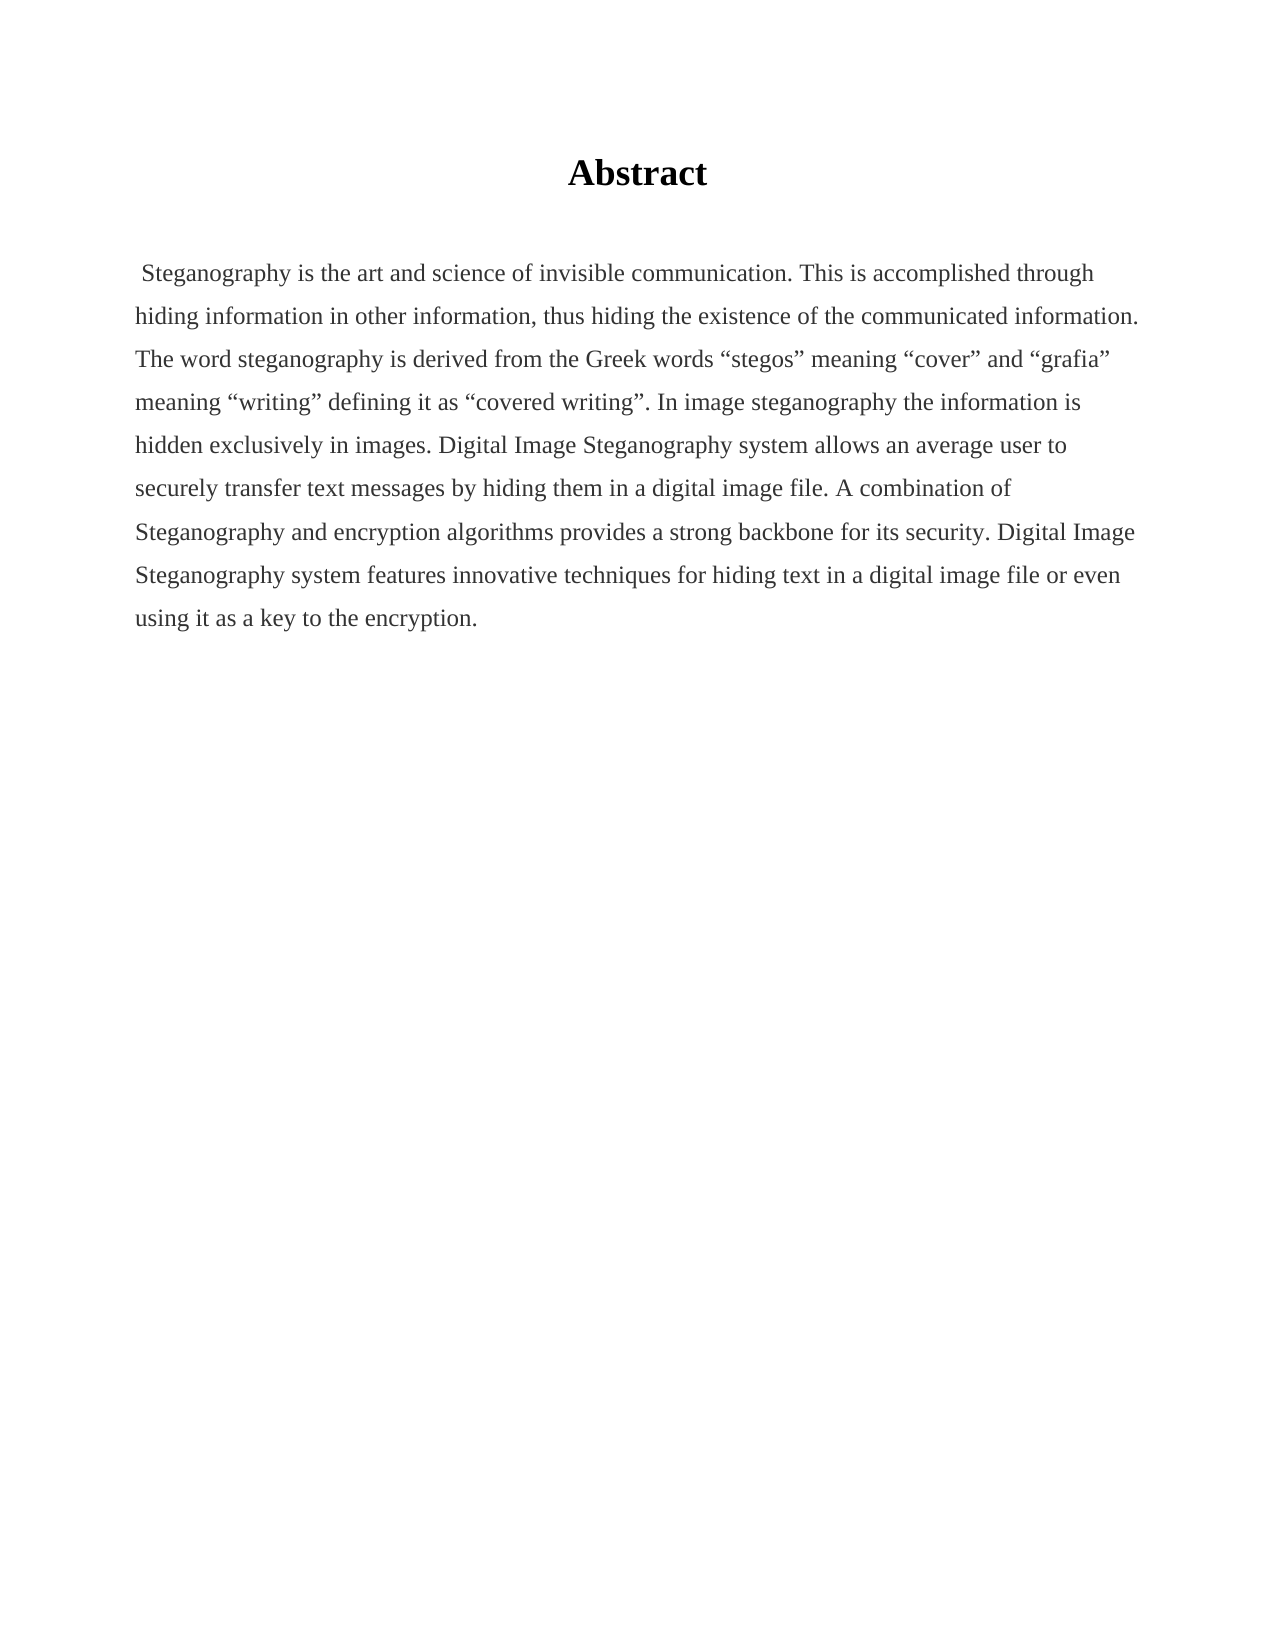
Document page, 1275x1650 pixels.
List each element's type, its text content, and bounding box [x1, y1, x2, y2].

text Steganography is the art and science of invisible communication. This is accomplished through hiding information in other information, thus hiding the existence of the communicated information. The word steganography is derived from the Greek words “stegos” meaning “cover” and “grafia” meaning “writing” defining it as “covered writing”. In image steganography the information is hidden exclusively in images. Digital Image Steganography system allows an average user to securely transfer text messages by hiding them in a digital image file. A combination of Steganography and encryption algorithms provides a strong backbone for its security. Digital Image Steganography system features innovative techniques for hiding text in a digital image file or even using it as a key to the encryption. [135, 258, 1140, 632]
text Abstract [135, 150, 1140, 193]
